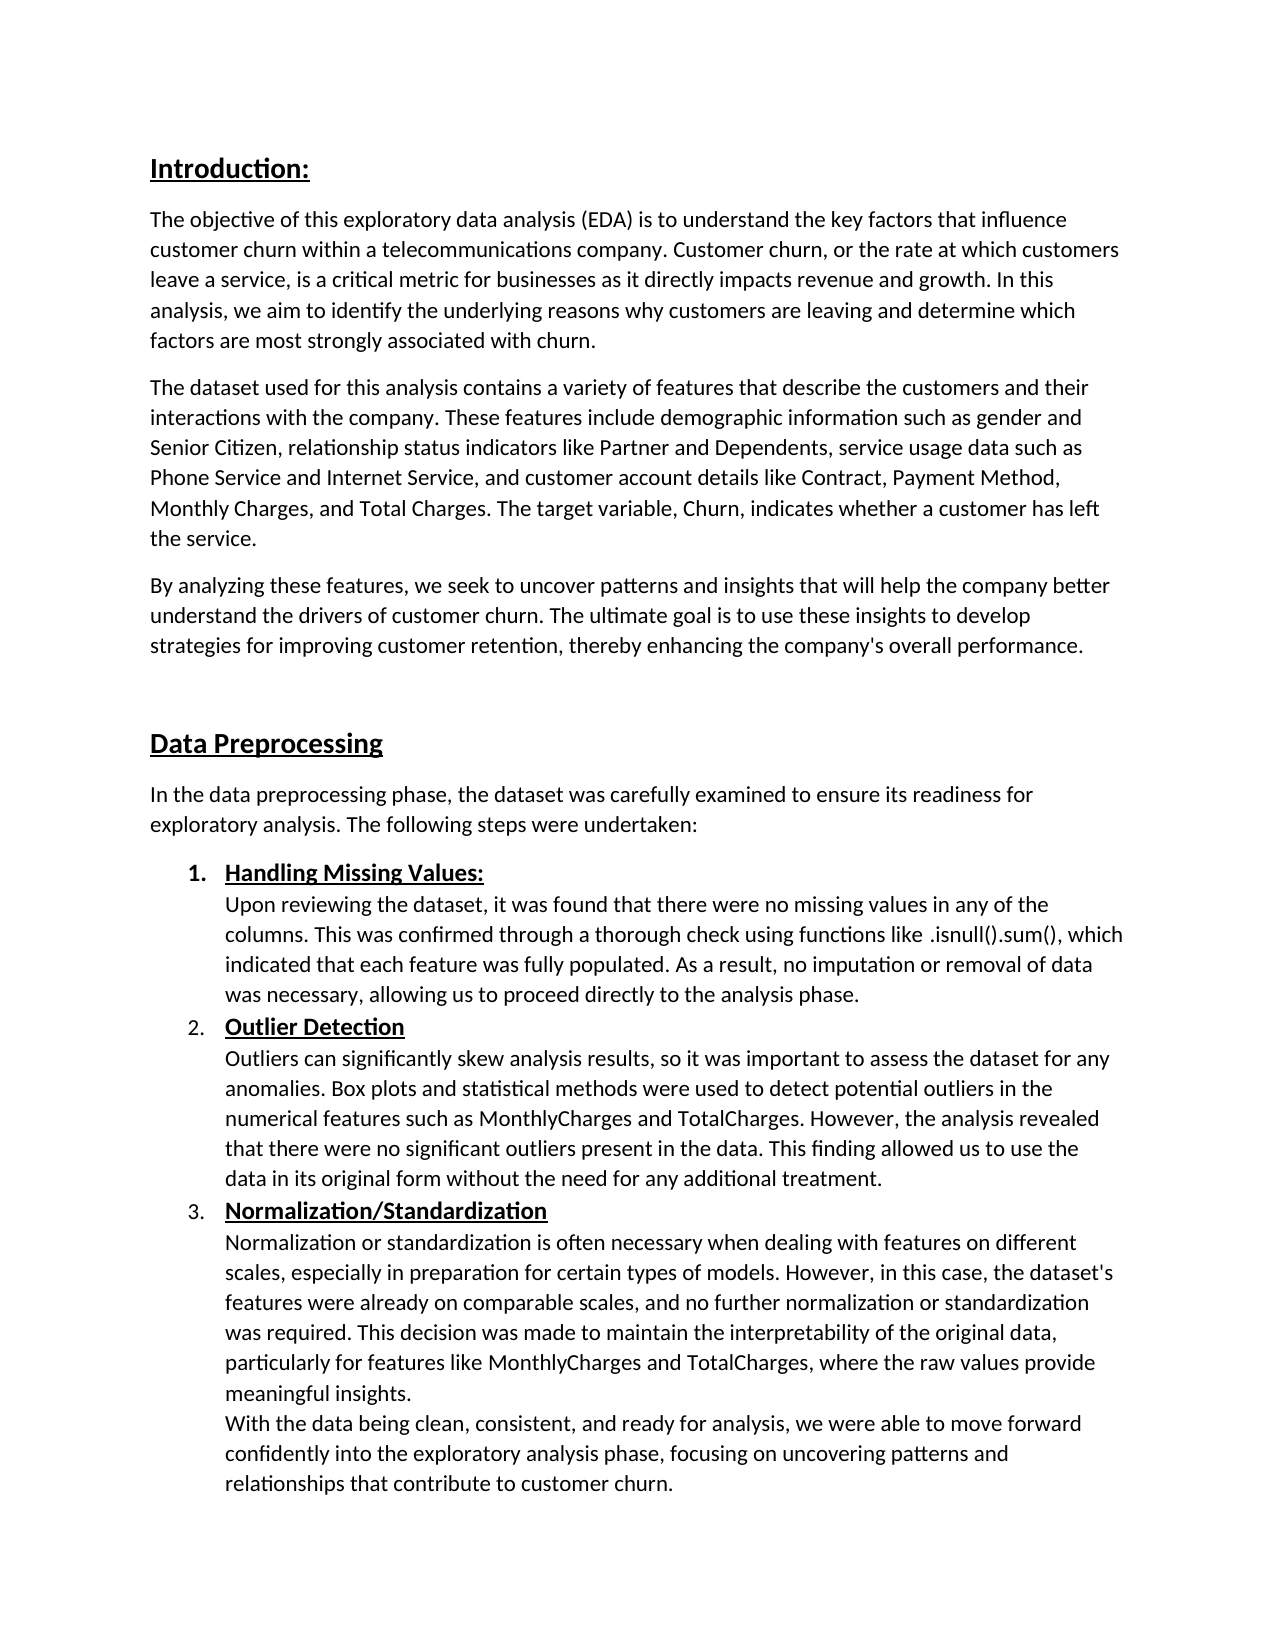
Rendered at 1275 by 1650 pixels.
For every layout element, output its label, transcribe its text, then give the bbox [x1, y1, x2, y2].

list Outliers can significantly skew analysis results, so it was important to assess the dataset for any anomalies. Box plots and statistical methods were used to detect potential outliers in the numerical features such as MonthlyCharges and TotalCharges. However, the analysis revealed that there were no significant outliers present in the data. This finding allowed us to use the data in its original form without the need for any additional treatment. [225, 1044, 1125, 1193]
list Upon reviewing the dataset, it was found that there were no missing values in any of the columns. This was confirmed through a thorough check using functions like .isnull().sum(), which indicated that each feature was fully populated. As a result, no imputation or removal of data was necessary, allowing us to proceed directly to the analysis phase. [225, 890, 1125, 1009]
list Normalization/Standardization [187, 1195, 1125, 1225]
text In the data preprocessing phase, the dataset was carefully examined to ensure its readiness for exploratory analysis. The following steps were undertaken: [150, 780, 1125, 838]
text The dataset used for this analysis contains a variety of features that describe the customers and their interactions with the company. These features include demographic information such as gender and Senior Citizen, relationship status indicators like Partner and Dependents, service usage data such as Phone Service and Internet Service, and customer account details like Contract, Payment Method, Monthly Charges, and Total Charges. The target variable, Churn, indicates whether a customer has left the service. [150, 373, 1125, 552]
list Handling Missing Values: [187, 857, 1125, 888]
text By analyzing these features, we seek to uncover patterns and insights that will help the company better understand the drivers of customer churn. The ultimate goal is to use these insights to develop strategies for improving customer retention, thereby enhancing the company's overall performance. [150, 571, 1125, 659]
text Introduction: [150, 150, 1125, 186]
list Normalization or standardization is often necessary when dealing with features on different scales, especially in preparation for certain types of models. However, in this case, the dataset's features were already on comparable scales, and no further normalization or standardization was required. This decision was made to maintain the interpretability of the original data, particularly for features like MonthlyCharges and TotalCharges, where the raw values provide meaningful insights. [225, 1228, 1125, 1407]
list With the data being clean, consistent, and ready for analysis, we were able to move forward confidently into the exploratory analysis phase, focusing on uncovering patterns and relationships that contribute to customer churn. [225, 1409, 1125, 1497]
list Outlier Detection [187, 1011, 1125, 1041]
text The objective of this exploratory data analysis (EDA) is to understand the key factors that influence customer churn within a telecommunications company. Customer churn, or the rate at which customers leave a service, is a critical metric for businesses as it directly impacts revenue and growth. In this analysis, we aim to identify the underlying reasons why customers are leaving and determine which factors are most strongly associated with churn. [150, 205, 1125, 354]
text Data Preprocessing [150, 725, 1125, 761]
